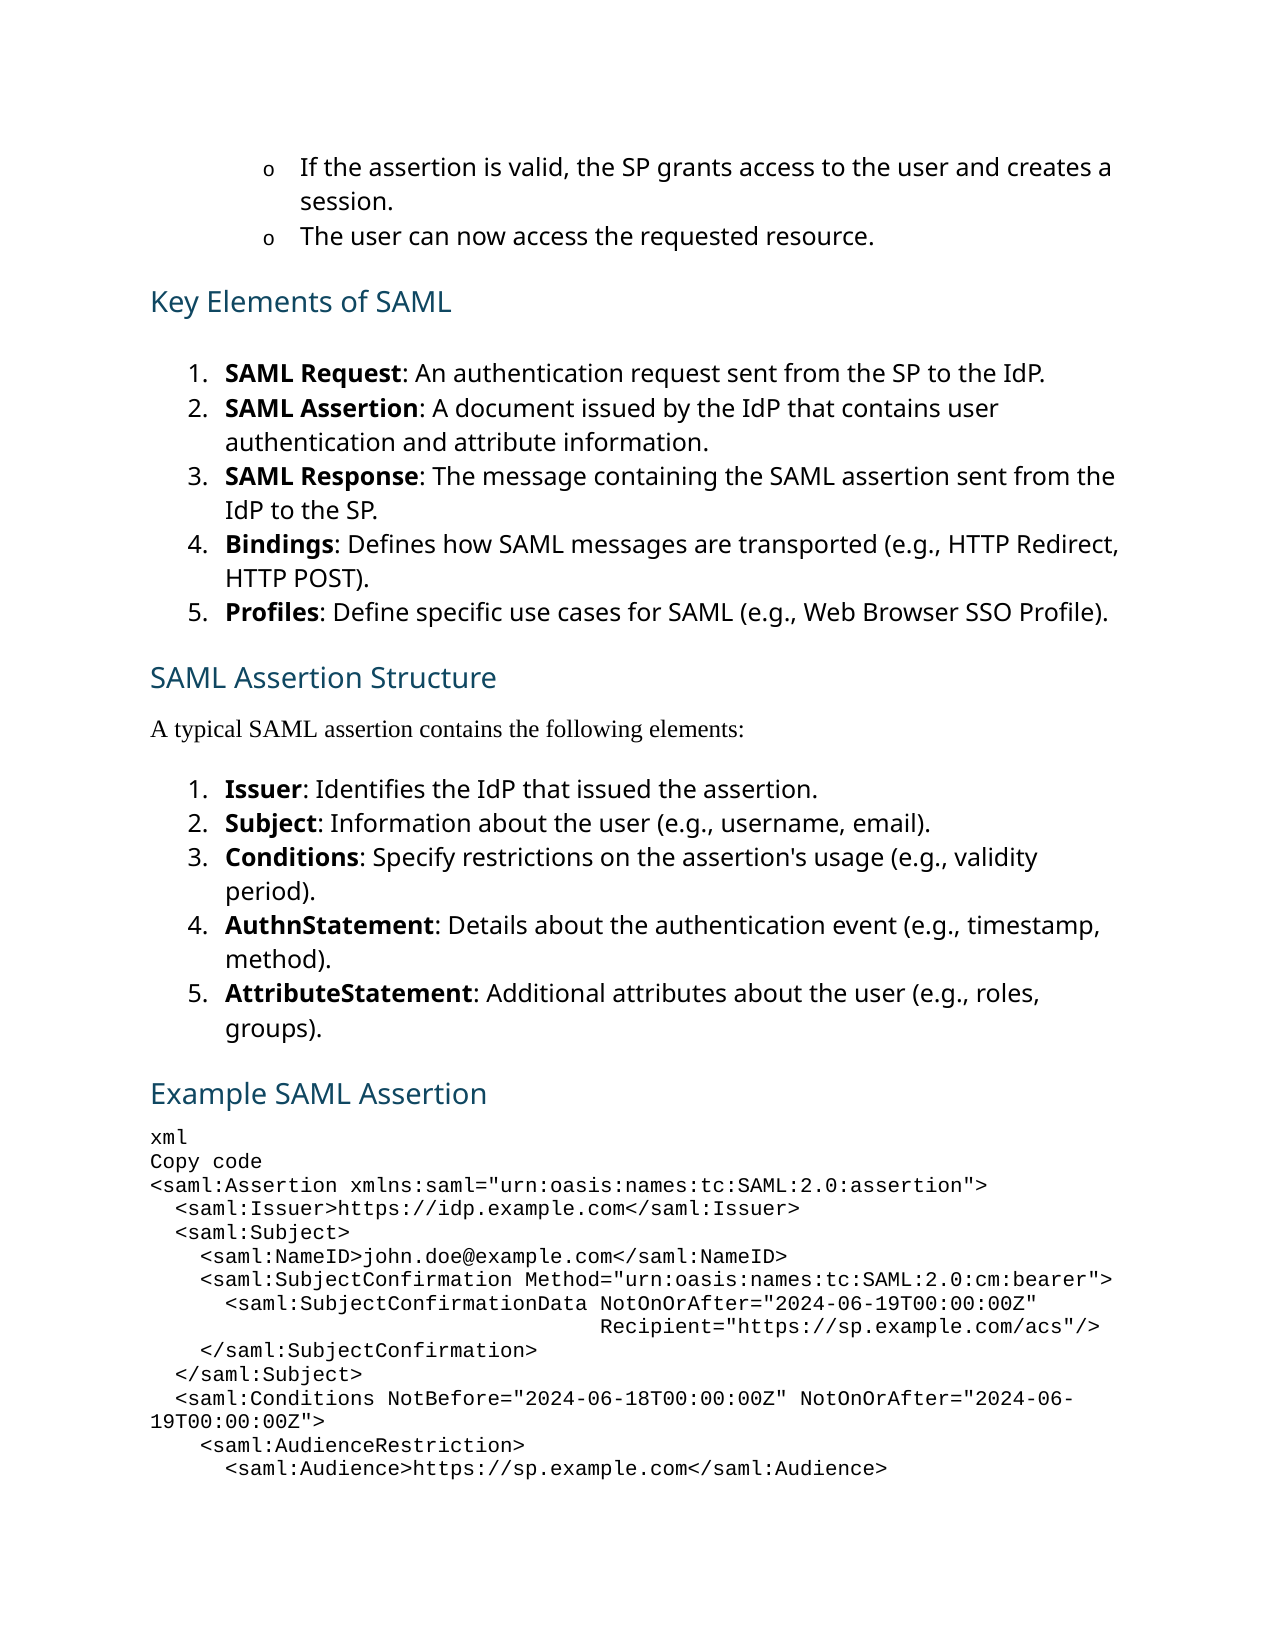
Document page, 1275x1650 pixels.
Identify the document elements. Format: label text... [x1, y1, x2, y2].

text <saml:Issuer>https://idp.example.com</saml:Issuer> [150, 1198, 1125, 1222]
text <saml:AudienceRestriction> [150, 1435, 1125, 1458]
list Subject: Information about the user (e.g., username, email). [187, 806, 1125, 840]
text <saml:Audience>https://sp.example.com</saml:Audience> [150, 1458, 1125, 1482]
text Copy code [150, 1151, 1125, 1175]
list SAML Response: The message containing the SAML assertion sent from the IdP to the SP. [187, 458, 1125, 526]
list SAML Assertion: A document issued by the IdP that contains user authentication and attribute information. [187, 390, 1125, 458]
list If the assertion is valid, the SP grants access to the user and creates a session. [262, 150, 1125, 218]
list Issuer: Identifies the IdP that issued the assertion. [187, 772, 1125, 806]
text <saml:Conditions NotBefore="2024-06-18T00:00:00Z" NotOnOrAfter="2024-06-19T00:00:00Z"> [150, 1387, 1125, 1435]
text <saml:Subject> [150, 1222, 1125, 1246]
text <saml:Assertion xmlns:saml="urn:oasis:names:tc:SAML:2.0:assertion"> [150, 1175, 1125, 1198]
list The user can now access the requested resource. [262, 218, 1125, 252]
text <saml:NameID>john.doe@example.com</saml:NameID> [150, 1246, 1125, 1269]
text </saml:SubjectConfirmation> [150, 1340, 1125, 1364]
list Bindings: Defines how SAML messages are transported (e.g., HTTP Redirect, HTTP POST). [187, 526, 1125, 594]
subtitle Key Elements of SAML [150, 281, 1125, 321]
text </saml:Subject> [150, 1364, 1125, 1387]
subtitle Example SAML Assertion [150, 1073, 1125, 1113]
text <saml:SubjectConfirmationData NotOnOrAfter="2024-06-19T00:00:00Z" [150, 1293, 1125, 1317]
list AuthnStatement: Details about the authentication event (e.g., timestamp, method). [187, 908, 1125, 976]
text Recipient="https://sp.example.com/acs"/> [150, 1317, 1125, 1340]
text A typical SAML assertion contains the following elements: [150, 714, 1125, 743]
text xml [150, 1127, 1125, 1151]
list Profiles: Define specific use cases for SAML (e.g., Web Browser SSO Profile). [187, 594, 1125, 629]
list SAML Request: An authentication request sent from the SP to the IdP. [187, 356, 1125, 390]
subtitle SAML Assertion Structure [150, 658, 1125, 697]
list Conditions: Specify restrictions on the assertion's usage (e.g., validity period). [187, 840, 1125, 908]
text <saml:SubjectConfirmation Method="urn:oasis:names:tc:SAML:2.0:cm:bearer"> [150, 1269, 1125, 1293]
list AttributeStatement: Additional attributes about the user (e.g., roles, groups). [187, 976, 1125, 1044]
